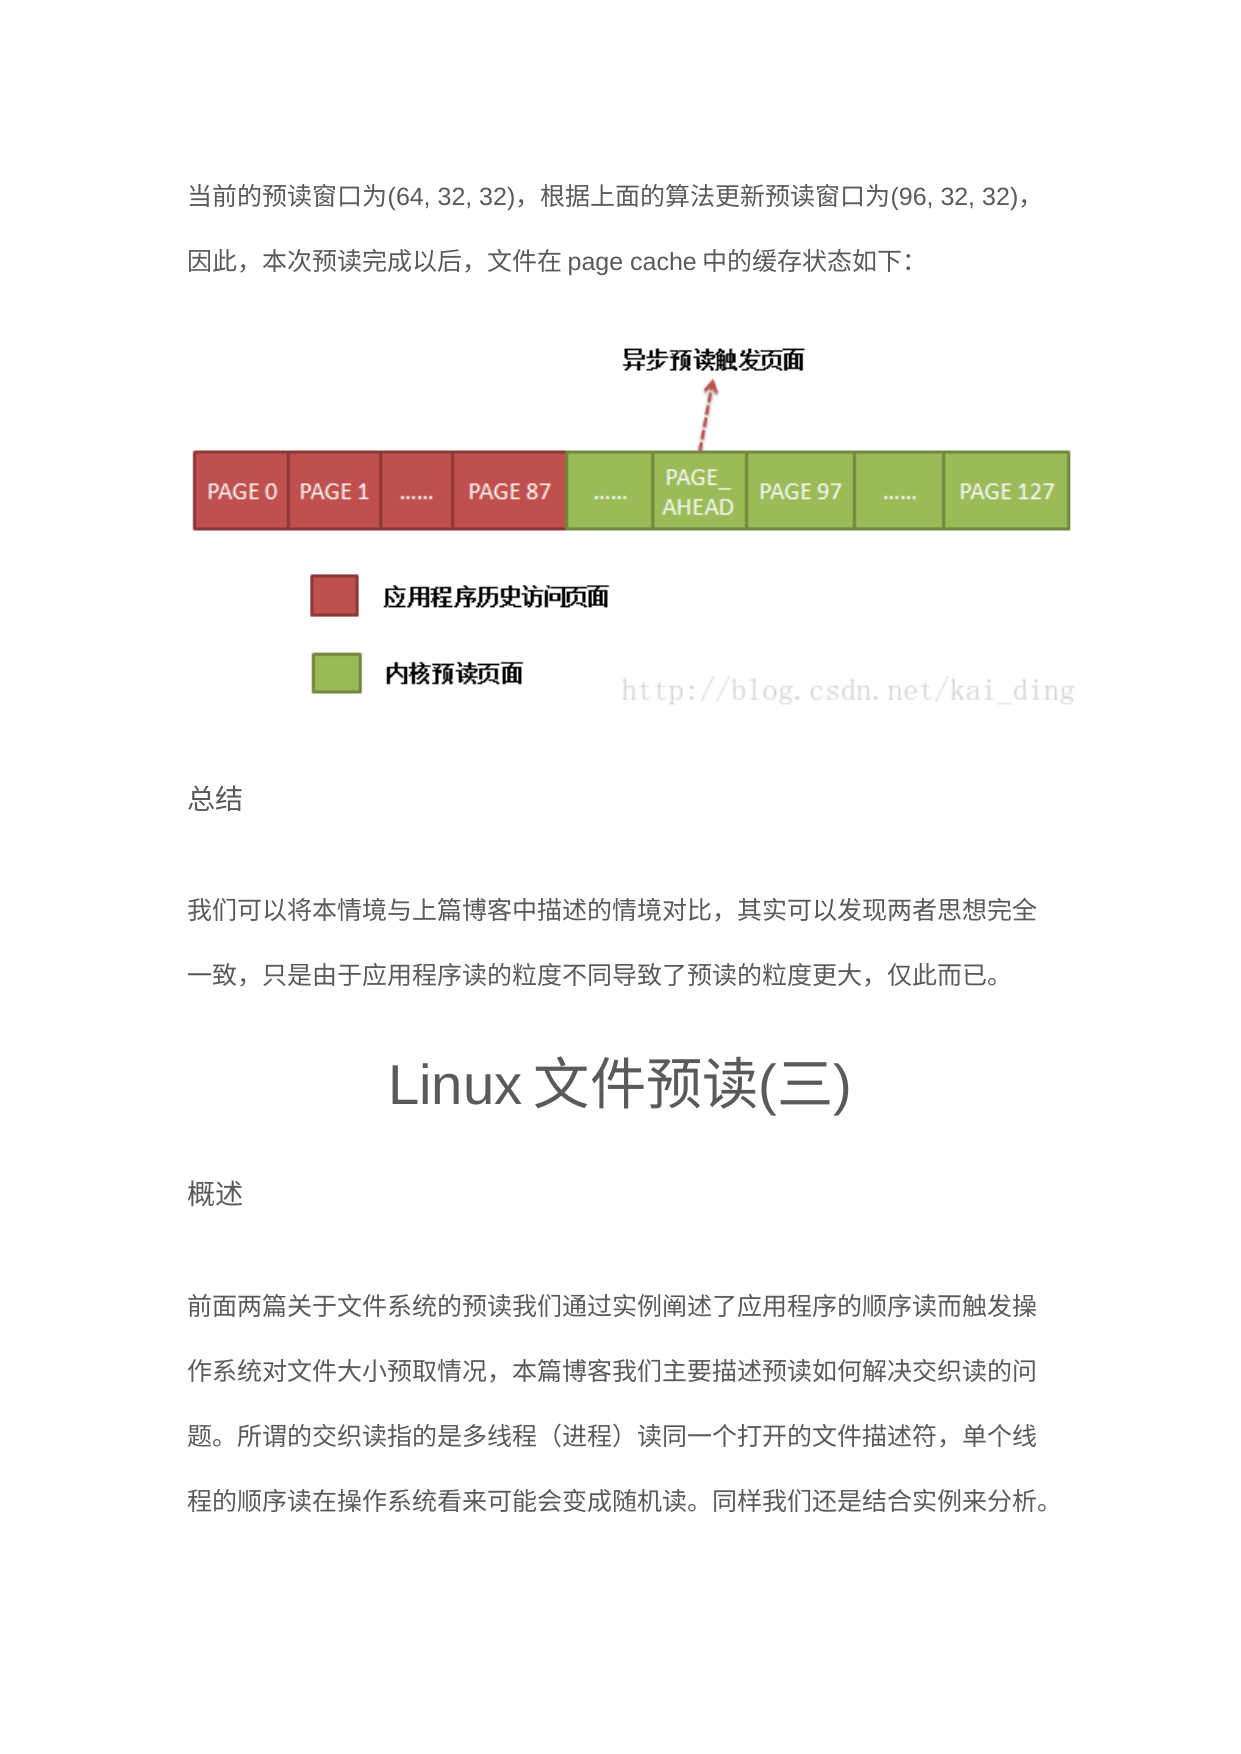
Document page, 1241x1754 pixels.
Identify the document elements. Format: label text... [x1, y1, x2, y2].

text 总结 [187, 764, 1053, 829]
text 前面两篇关于文件系统的预读我们通过实例阐述了应用程序的顺序读而触发操作系统对文件大小预取情况，本篇博客我们主要描述预读如何解决交织读的问题。所谓的交织读指的是多线程（进程）读同一个打开的文件描述符，单个线程的顺序读在操作系统看来可能会变成随机读。同样我们还是结合实例来分析。 [187, 1272, 1053, 1532]
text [187, 162, 1053, 292]
text 概述 [187, 1160, 1053, 1225]
text Linux文件预读(三) [187, 1031, 1053, 1129]
picture [187, 317, 1094, 722]
text 我们可以将本情境与上篇博客中描述的情境对比，其实可以发现两者思想完全一致，只是由于应用程序读的粒度不同导致了预读的粒度更大，仅此而已。 [187, 876, 1053, 1006]
